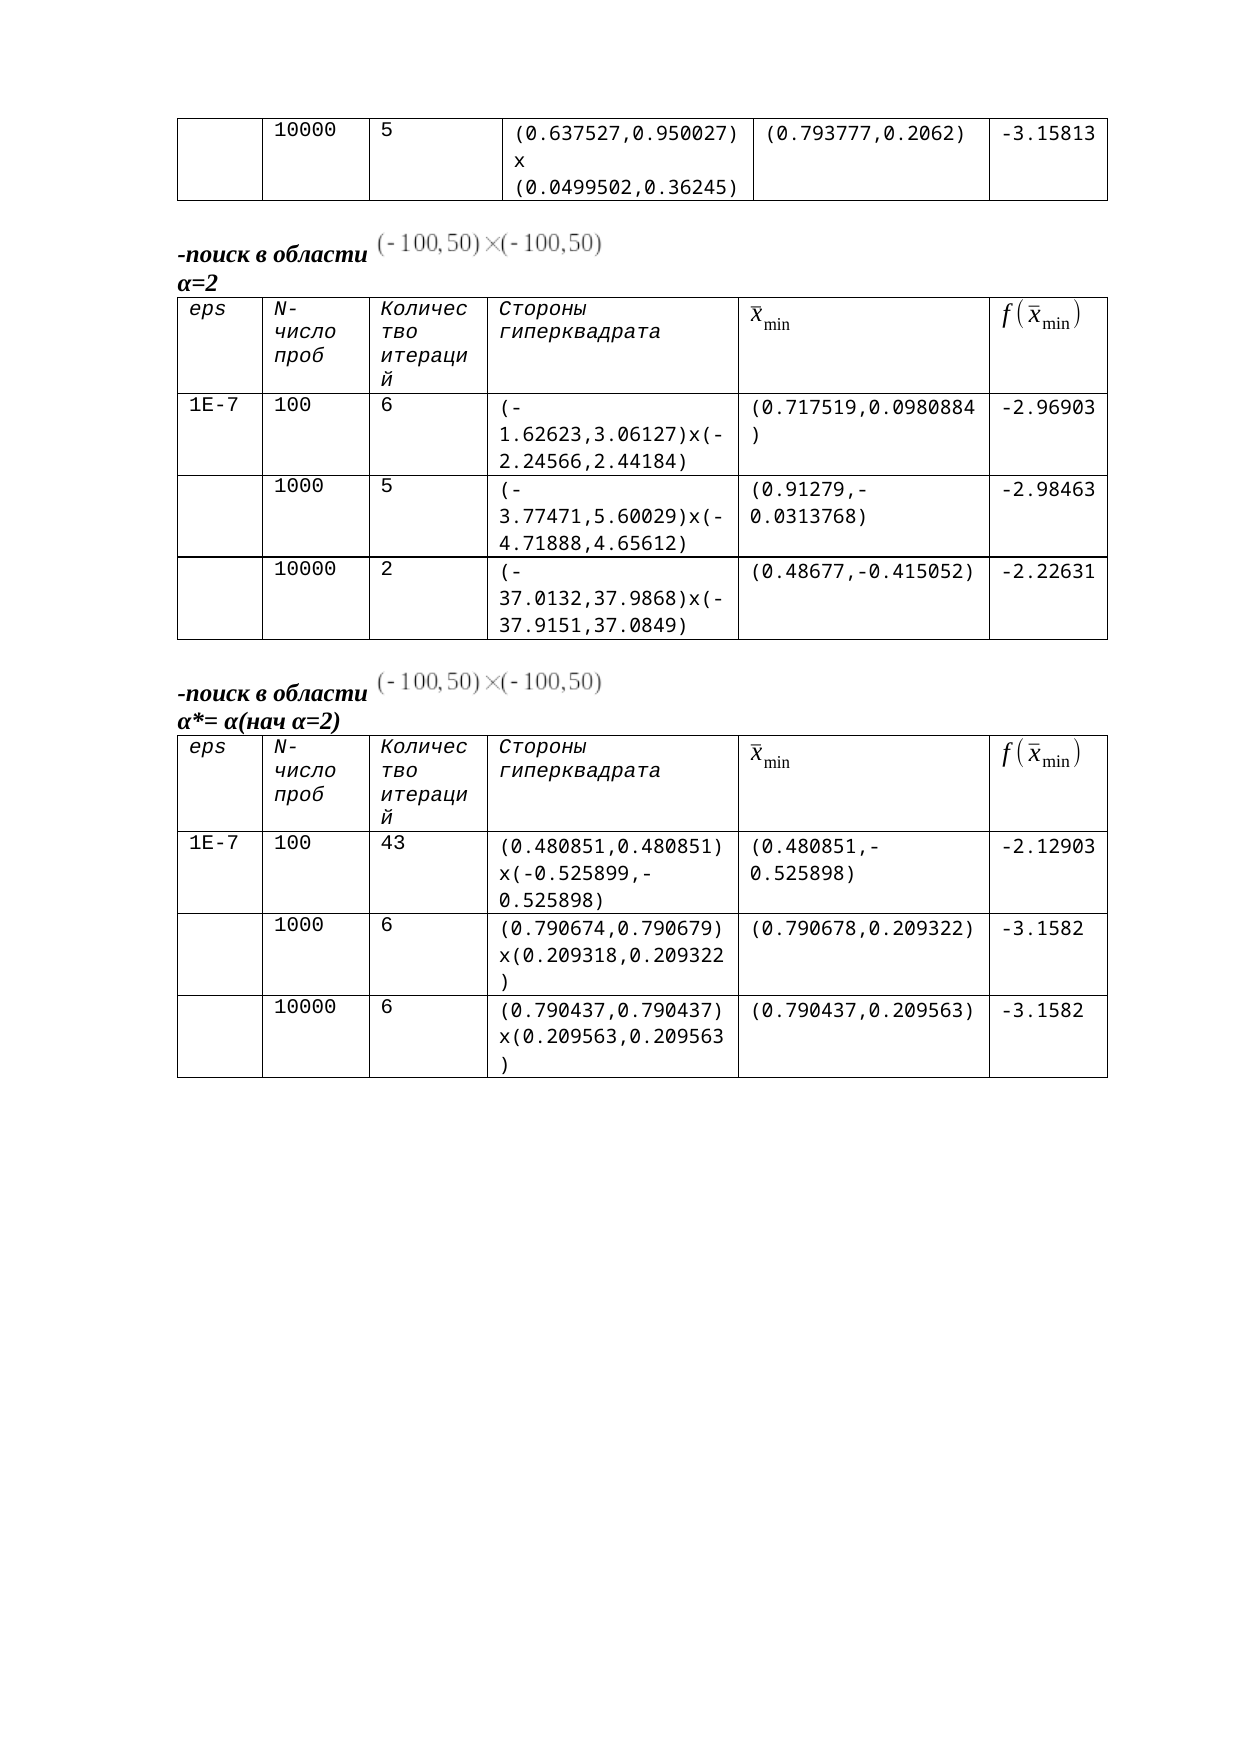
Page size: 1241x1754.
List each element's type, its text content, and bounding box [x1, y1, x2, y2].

table_cell 2 [370, 558, 487, 638]
table_header eps [178, 736, 262, 831]
table_cell (0.48677,-0.415052) [739, 558, 989, 638]
table_header [990, 736, 1107, 831]
table_cell (0.480851,-0.525898) [739, 832, 989, 913]
table_header Стороны гиперквадрата [488, 736, 738, 831]
table_cell [178, 558, 262, 638]
table_cell 1E-7 [178, 832, 262, 913]
table_cell [178, 914, 262, 995]
table_cell (0.91279,-0.0313768) [739, 476, 989, 556]
table_header [990, 298, 1107, 392]
table_cell -3.1582 [990, 996, 1107, 1077]
table_cell 1000 [263, 914, 369, 995]
table_cell -2.98463 [990, 476, 1107, 556]
table_cell 100 [263, 832, 369, 913]
table_cell 10000 [263, 558, 369, 638]
table_cell 43 [370, 832, 487, 913]
table_cell 1000 [263, 476, 369, 556]
table_cell (0.790674,0.790679)x(0.209318,0.209322) [510, 914, 738, 995]
table_header Количество итераций [370, 298, 487, 392]
table_cell -3.15813 [990, 119, 1107, 200]
table_cell (-37.0132,37.9868)x(-37.9151,37.0849) [488, 558, 738, 638]
table_header N-число проб [263, 298, 369, 392]
table_cell (0.637527,0.950027)x (0.0499502,0.36245) [525, 119, 753, 200]
table_cell (0.793777,0.2062) [754, 119, 989, 200]
text α=2 [177, 268, 1152, 297]
table_cell 6 [370, 914, 487, 995]
text -поиск в области [177, 668, 1152, 706]
table_cell 1E-7 [178, 394, 262, 474]
table_cell 10000 [263, 119, 369, 200]
table_header [739, 298, 989, 392]
table_cell (-1.62623,3.06127)x(-2.24566,2.44184) [488, 394, 738, 474]
table_cell -2.22631 [990, 558, 1107, 638]
table_cell (0.480851,0.480851)x(-0.525899,-0.525898) [605, 832, 738, 913]
table_header Количество итераций [370, 736, 487, 831]
table_cell [178, 476, 262, 556]
table_header Стороны гиперквадрата [488, 298, 738, 392]
table_cell (0.790437,0.209563) [739, 996, 989, 1077]
table_cell 6 [370, 394, 487, 474]
table_cell (0.790437,0.790437)x(0.209563,0.209563) [510, 996, 738, 1077]
text -поиск в области [177, 230, 1152, 268]
table_cell 5 [370, 119, 502, 200]
table_cell -3.1582 [990, 914, 1107, 995]
table_cell (-3.77471,5.60029)x(-4.71888,4.65612) [488, 476, 738, 556]
table_cell 10000 [263, 996, 369, 1077]
table_cell 6 [370, 996, 487, 1077]
table_header N-число проб [263, 736, 369, 831]
table_header eps [178, 298, 262, 392]
table_cell -2.12903 [990, 832, 1107, 913]
table_cell (0.717519,0.0980884) [739, 394, 989, 474]
table_cell 5 [370, 476, 487, 556]
table_cell [178, 996, 262, 1077]
text α*= α(нач α=2) [177, 706, 1152, 735]
table_cell -2.96903 [990, 394, 1107, 474]
table_cell 100 [263, 394, 369, 474]
table_cell [178, 119, 262, 200]
table_header [739, 736, 989, 831]
table_cell (0.790678,0.209322) [739, 914, 989, 995]
